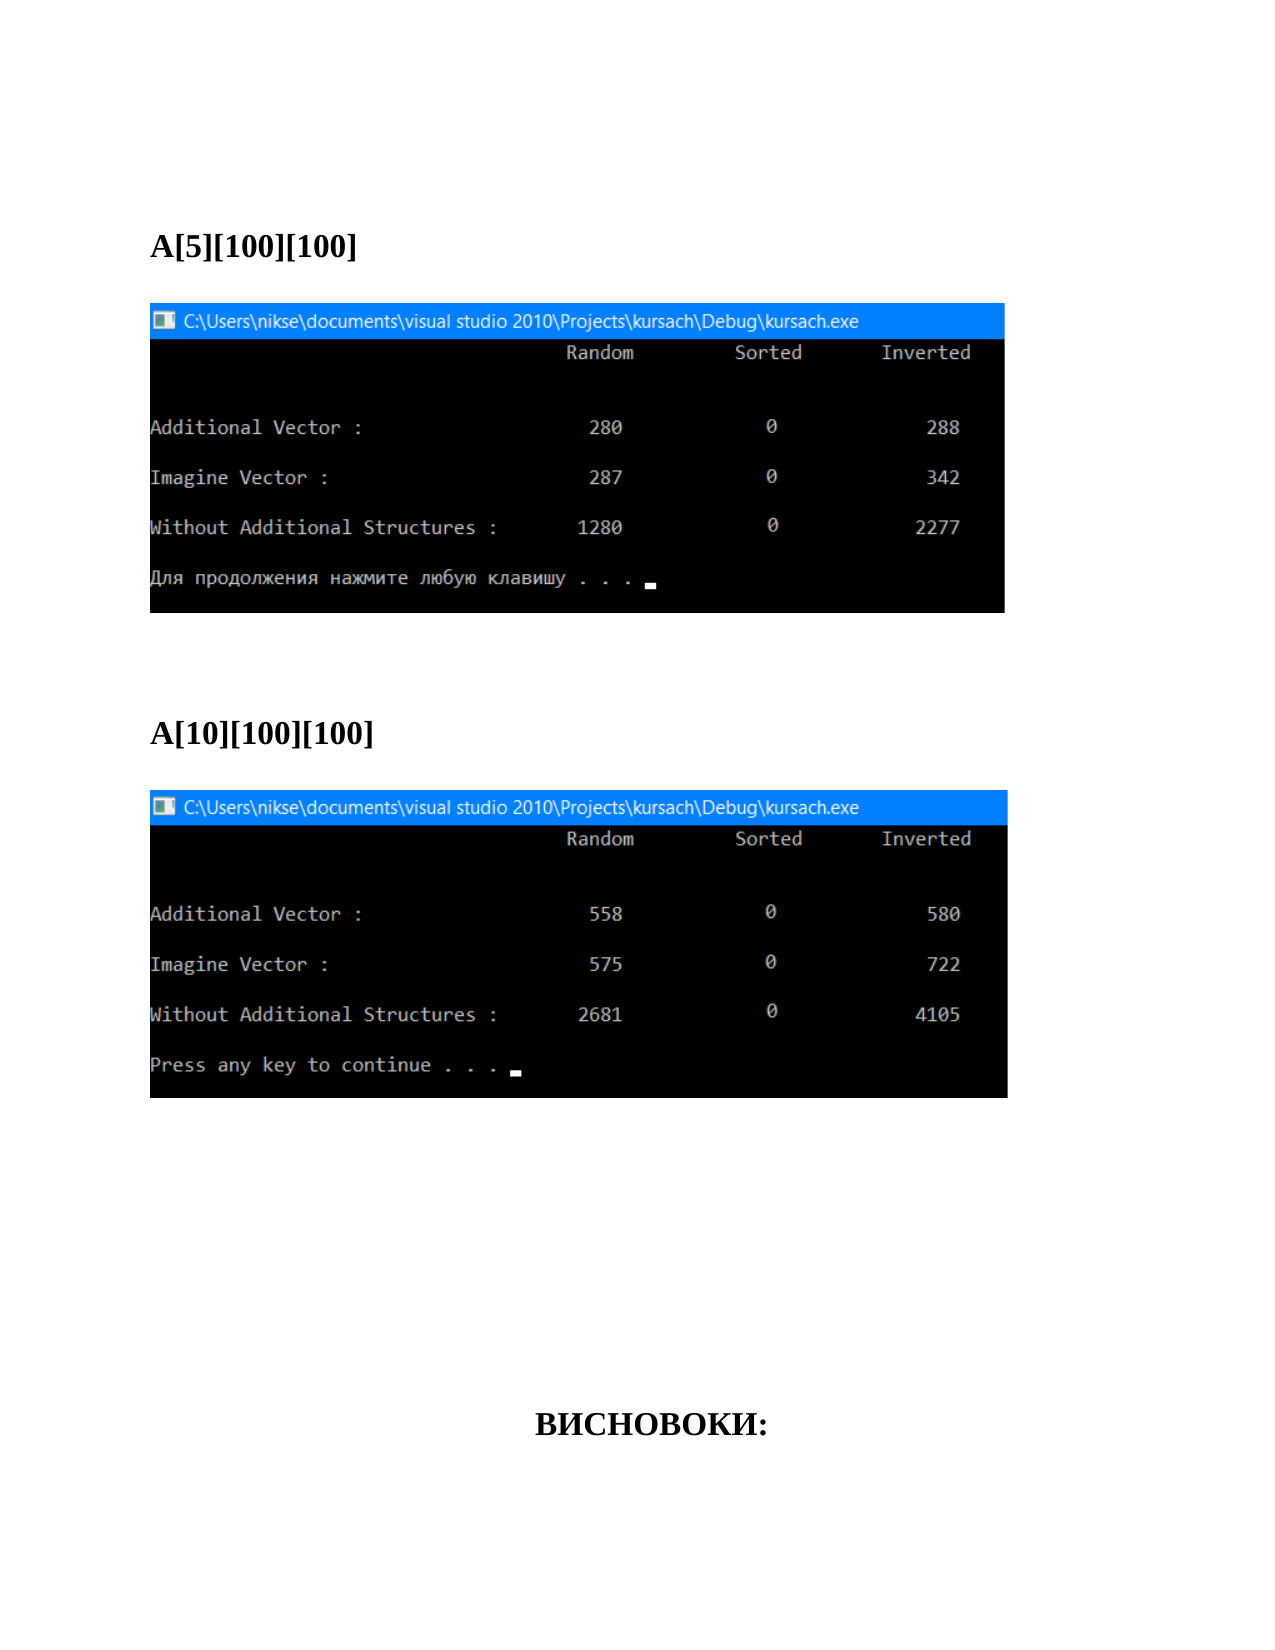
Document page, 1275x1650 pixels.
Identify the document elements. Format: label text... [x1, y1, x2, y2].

picture [150, 303, 1005, 613]
text A[10][100][100] [150, 713, 1125, 752]
picture [150, 790, 1008, 1098]
list ВИСНОВОКИ: [178, 1404, 1125, 1443]
text A[5][100][100] [150, 227, 1125, 265]
